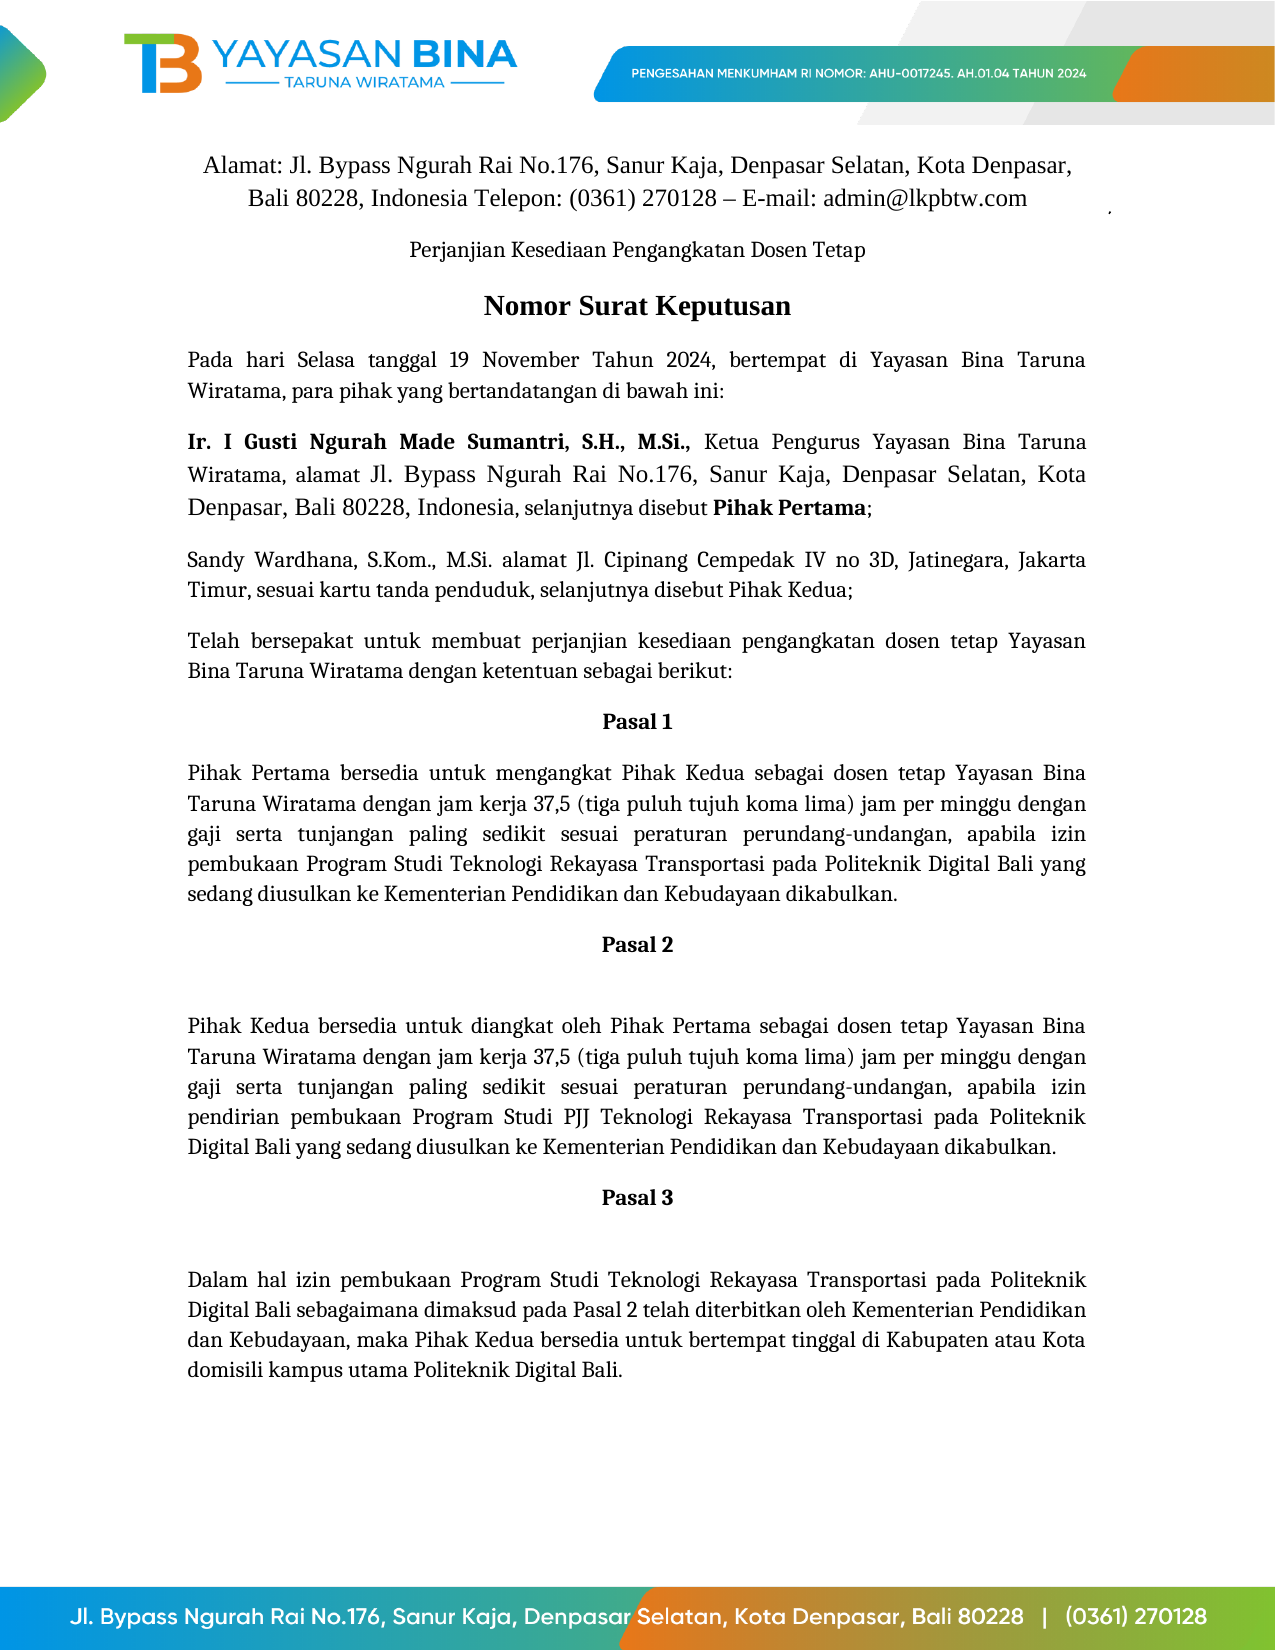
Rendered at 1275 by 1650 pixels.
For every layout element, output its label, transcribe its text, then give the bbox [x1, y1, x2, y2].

text Pasal 3 [187, 1185, 1087, 1212]
text Pasal 2 [187, 932, 1087, 958]
text Nomor Surat Keputusan [187, 288, 1087, 321]
text Alamat: Jl. Bypass Ngurah Rai No.176, Sanur Kaja, Denpasar Selatan, Kota Denpasar, Bali 80228, Indonesia Telepon: (0361) 270128 – E-mail: admin@lkpbtw.com [187, 150, 1087, 212]
picture [117, 1613, 125, 1628]
picture [0, 1558, 1275, 1650]
text Pihak Pertama bersedia untuk mengangkat Pihak Kedua sebagai dosen tetap Yayasan Bina Taruna Wiratama dengan jam kerja 37,5 (tiga puluh tujuh koma lima) jam per minggu dengan gaji serta tunjangan paling sedikit sesuai peraturan perundang-undangan, apabila izin pembukaan Program Studi Teknologi Rekayasa Transportasi pada Politeknik Digital Bali yang sedang diusulkan ke Kementerian Pendidikan dan Kebudayaan dikabulkan. [187, 760, 1087, 907]
picture [143, 1613, 154, 1623]
text Pihak Kedua bersedia untuk diangkat oleh Pihak Pertama sebagai dosen tetap Yayasan Bina Taruna Wiratama dengan jam kerja 37,5 (tiga puluh tujuh koma lima) jam per minggu dengan gaji serta tunjangan paling sedikit sesuai peraturan perundang-undangan, apabila izin pendirian pembukaan Program Studi PJJ Teknologi Rekayasa Transportasi pada Politeknik Digital Bali yang sedang diusulkan ke Kementerian Pendidikan dan Kebudayaan dikabulkan. [187, 983, 1087, 1161]
text Telah bersepakat untuk membuat perjanjian kesediaan pengangkatan dosen tetap Yayasan Bina Taruna Wiratama dengan ketentuan sebagai berikut: [187, 628, 1087, 684]
text Dalam hal izin pembukaan Program Studi Teknologi Rekayasa Transportasi pada Politeknik Digital Bali sebagaimana dimaksud pada Pasal 2 telah diterbitkan oleh Kementerian Pendidikan dan Kebudayaan, maka Pihak Kedua bersedia untuk bertempat tinggal di Kabupaten atau Kota domisili kampus utama Politeknik Digital Bali. [187, 1236, 1087, 1383]
picture [102, 1609, 112, 1623]
text Pasal 1 [187, 709, 1087, 736]
picture [0, 1, 1275, 125]
text Sandy Wardhana, S.Kom., M.Si. alamat Jl. Cipinang Cempedak IV no 3D, Jatinegara, Jakarta Timur, sesuai kartu tanda penduduk, selanjutnya disebut Pihak Kedua; [187, 547, 1087, 603]
text Perjanjian Kesediaan Pengangkatan Dosen Tetap [187, 237, 1087, 263]
text Ir. I Gusti Ngurah Made Sumantri, S.H., M.Si., Ketua Pengurus Yayasan Bina Taruna Wiratama, alamat Jl. Bypass Ngurah Rai No.176, Sanur Kaja, Denpasar Selatan, Kota Denpasar, Bali 80228, Indonesia, selanjutnya disebut Pihak Pertama; [187, 428, 1087, 522]
picture [134, 1615, 140, 1624]
text Pada hari Selasa tanggal 19 November Tahun 2024, bertempat di Yayasan Bina Taruna Wiratama, para pihak yang bertandatangan di bawah ini: [187, 347, 1087, 404]
